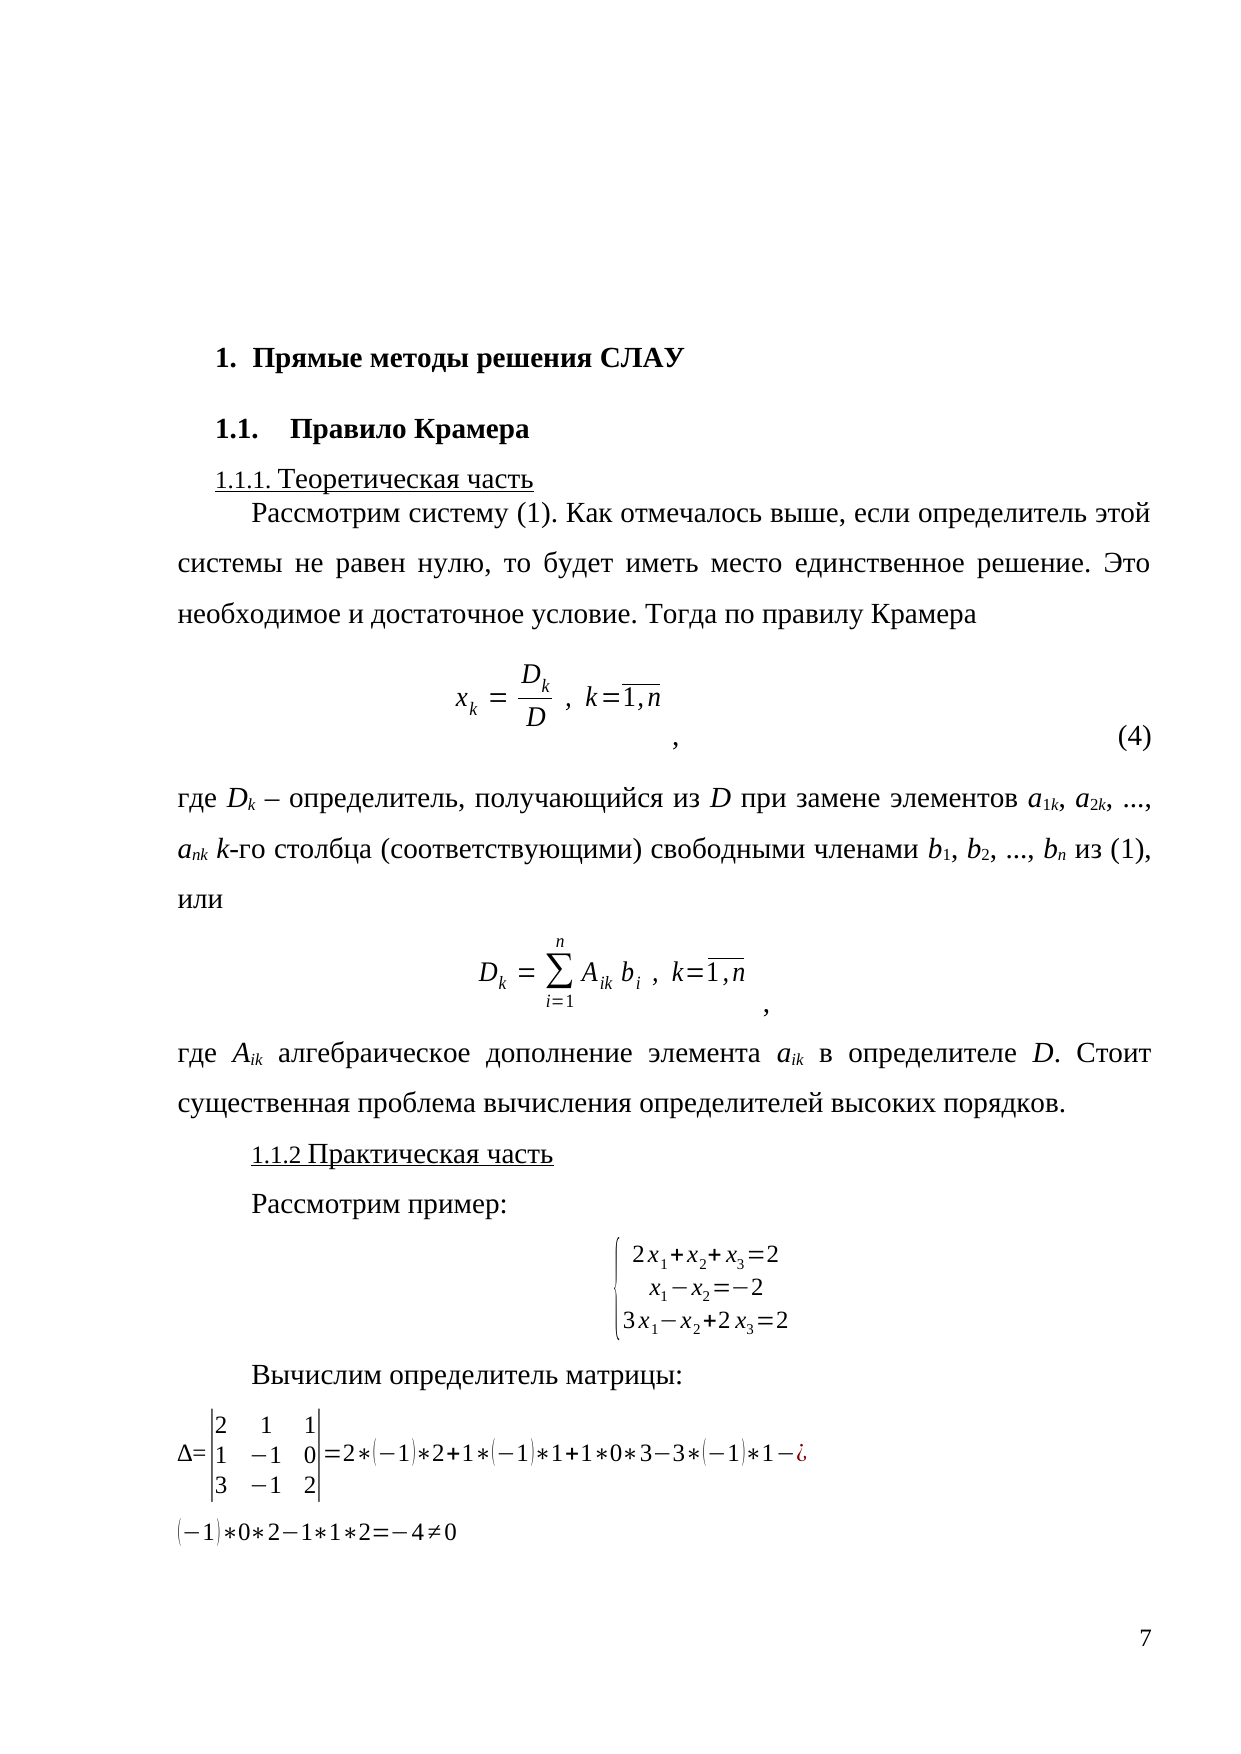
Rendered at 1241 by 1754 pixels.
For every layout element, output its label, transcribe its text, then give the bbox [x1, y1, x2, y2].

subtitle Правило Крамера [215, 411, 1152, 445]
text Вычислим определитель матрицы: [177, 1357, 1152, 1390]
text Рассмотрим систему (1). Как отмечалось выше, если определитель этой системы не равен нулю, то будет иметь место единственное решение. Это необходимое и достаточное условие. Тогда по правилу Крамера [177, 495, 1152, 629]
subtitle Прямые методы решения СЛАУ [215, 340, 1152, 374]
text Рассмотрим пример: [177, 1186, 1152, 1219]
text где Аik алгебраическое дополнение элемента aik в определителе D. Стоит существенная проблема вычисления определителей высоких порядков. [177, 1035, 1152, 1119]
text 1.1.1. Теоретическая часть [177, 462, 1152, 495]
text , [402, 931, 1152, 1018]
text , (4) [177, 659, 1152, 751]
text 1.1.2 Практическая часть [177, 1136, 1152, 1169]
text где Dk – определитель, получающийся из D при замене элементов a1k, a2k, ..., ank k-го столбца (соответствующими) свободными членами b1, b2, ..., bn из (1), или [177, 781, 1152, 915]
